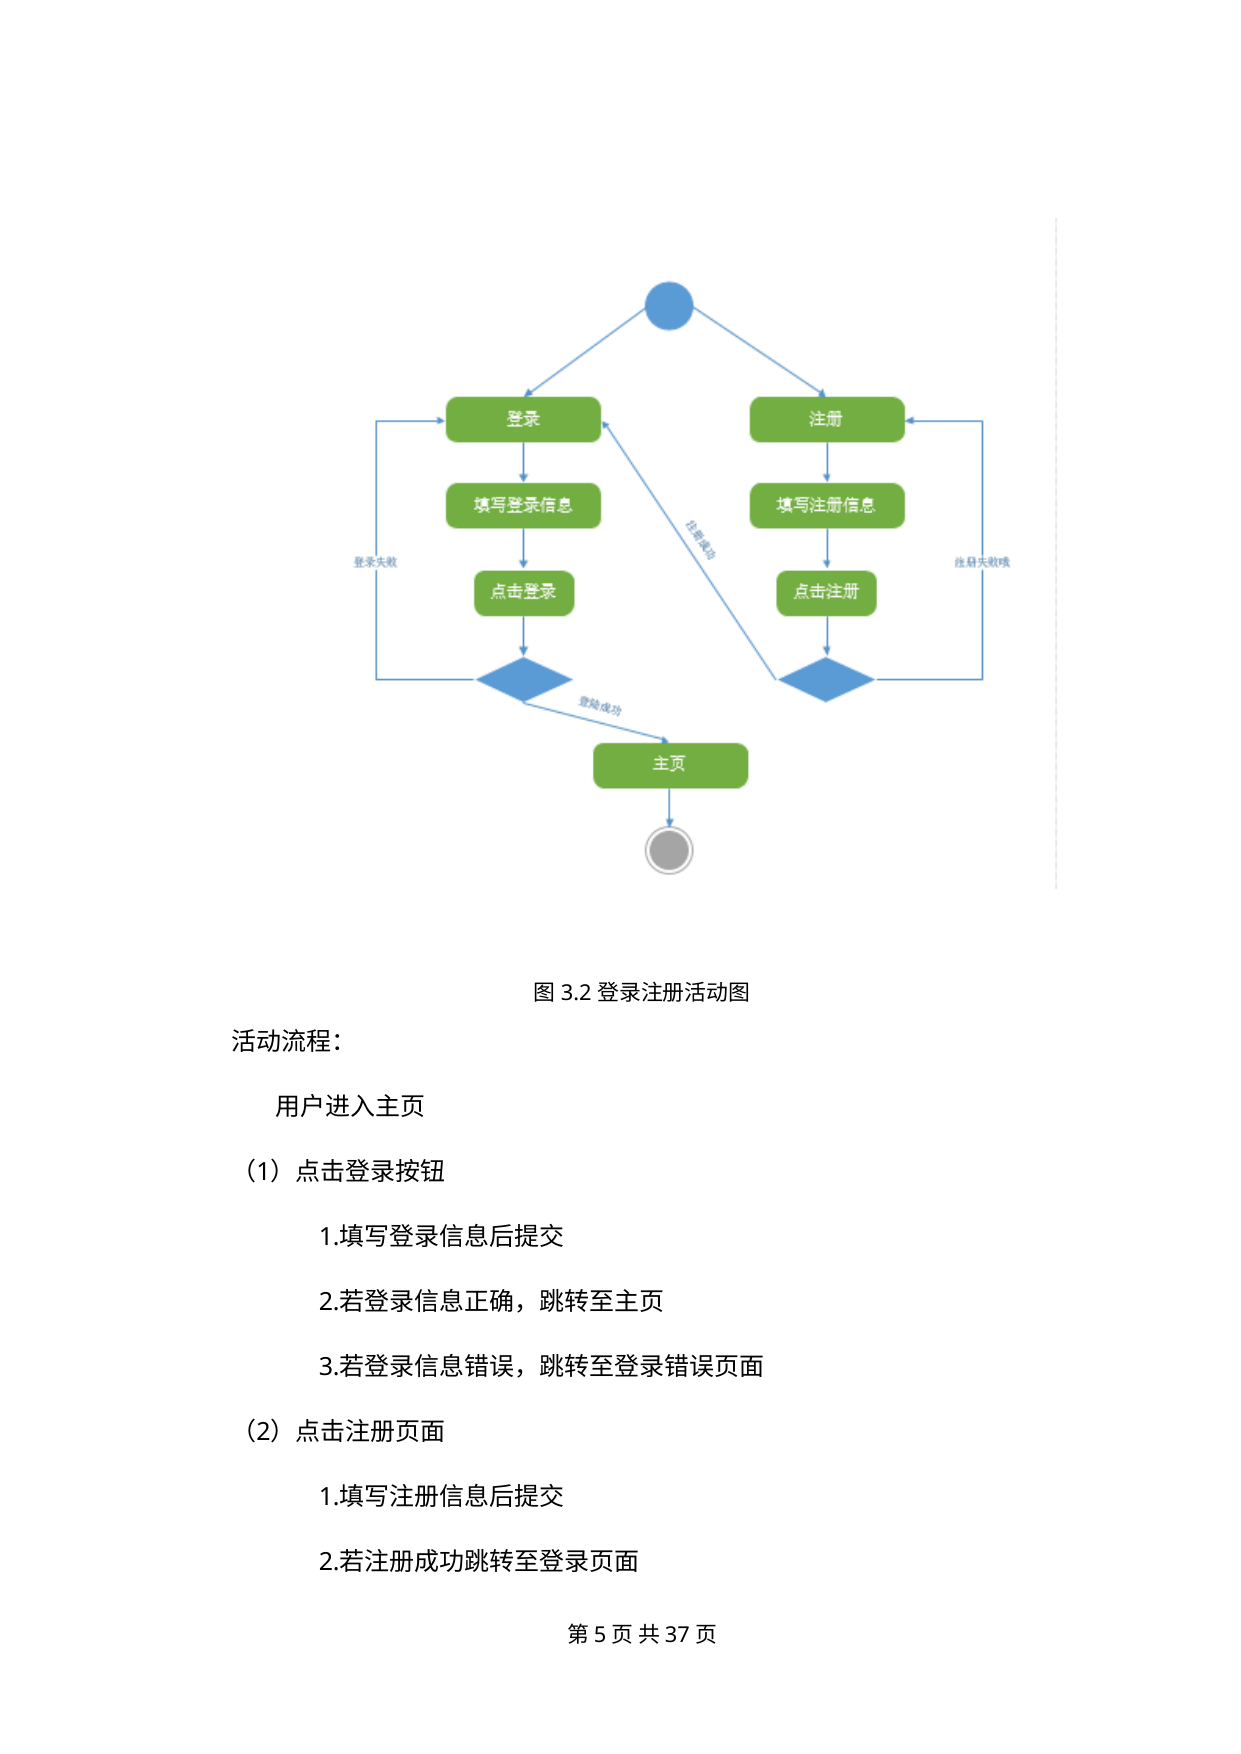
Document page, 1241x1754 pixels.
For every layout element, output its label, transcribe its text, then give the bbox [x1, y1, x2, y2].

text （2）点击注册页面 [187, 1397, 1053, 1462]
text 2.若注册成功跳转至登录页面 [187, 1527, 1053, 1592]
text 用户进入主页 [231, 1072, 1053, 1137]
text 图 3.2 登录注册活动图 [187, 974, 1053, 1007]
text （1）点击登录按钮 [187, 1137, 1053, 1202]
text 活动流程： [187, 1007, 1053, 1072]
picture [300, 218, 1064, 889]
text 1.填写登录信息后提交 [275, 1202, 1053, 1267]
text 3.若登录信息错误，跳转至登录错误页面 [275, 1332, 1053, 1397]
text 2.若登录信息正确，跳转至主页 [275, 1267, 1053, 1332]
text 1.填写注册信息后提交 [187, 1462, 1053, 1527]
